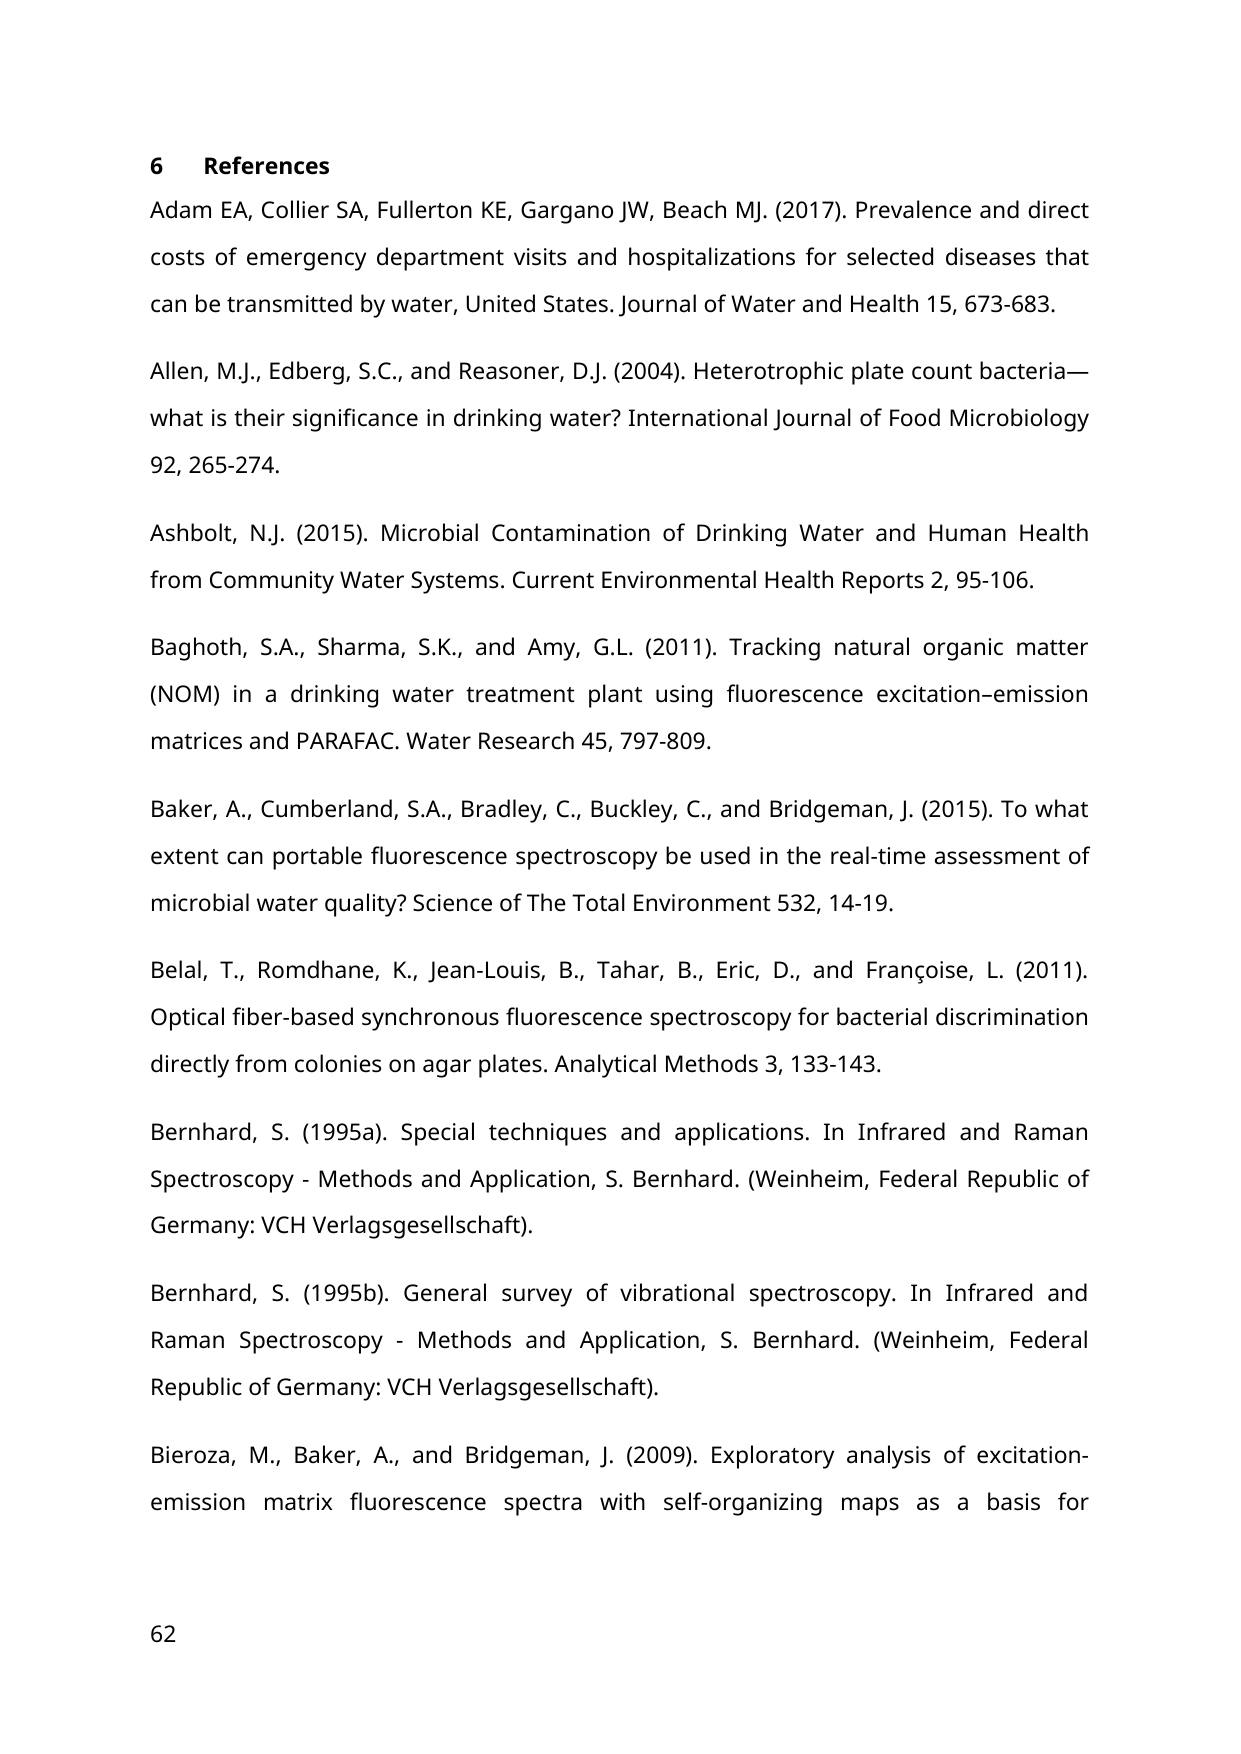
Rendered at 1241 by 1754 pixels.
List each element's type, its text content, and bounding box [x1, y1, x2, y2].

text Belal, T., Romdhane, K., Jean-Louis, B., Tahar, B., Eric, D., and Françoise, L. (2011). Optical fiber-based synchronous fluorescence spectroscopy for bacterial discrimination directly from colonies on agar plates. Analytical Methods 3, 133-143. [150, 954, 1090, 1079]
text Adam EA, Collier SA, Fullerton KE, Gargano JW, Beach MJ. (2017). Prevalence and direct costs of emergency department visits and hospitalizations for selected diseases that can be transmitted by water, United States. Journal of Water and Health 15, 673-683. [150, 194, 1090, 319]
text Bernhard, S. (1995a). Special techniques and applications. In Infrared and Raman Spectroscopy - Methods and Application, S. Bernhard. (Weinheim, Federal Republic of Germany: VCH Verlagsgesellschaft). [150, 1116, 1090, 1241]
text Baghoth, S.A., Sharma, S.K., and Amy, G.L. (2011). Tracking natural organic matter (NOM) in a drinking water treatment plant using fluorescence excitation–emission matrices and PARAFAC. Water Research 45, 797-809. [150, 631, 1090, 756]
subtitle References [150, 150, 1090, 181]
text Baker, A., Cumberland, S.A., Bradley, C., Buckley, C., and Bridgeman, J. (2015). To what extent can portable fluorescence spectroscopy be used in the real-time assessment of microbial water quality? Science of The Total Environment 532, 14-19. [150, 793, 1090, 918]
text Allen, M.J., Edberg, S.C., and Reasoner, D.J. (2004). Heterotrophic plate count bacteria—what is their significance in drinking water? International Journal of Food Microbiology 92, 265-274. [150, 355, 1090, 480]
text Ashbolt, N.J. (2015). Microbial Contamination of Drinking Water and Human Health from Community Water Systems. Current Environmental Health Reports 2, 95-106. [150, 517, 1090, 595]
text Bernhard, S. (1995b). General survey of vibrational spectroscopy. In Infrared and Raman Spectroscopy - Methods and Application, S. Bernhard. (Weinheim, Federal Republic of Germany: VCH Verlagsgesellschaft). [150, 1277, 1090, 1402]
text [150, 1438, 1090, 1517]
